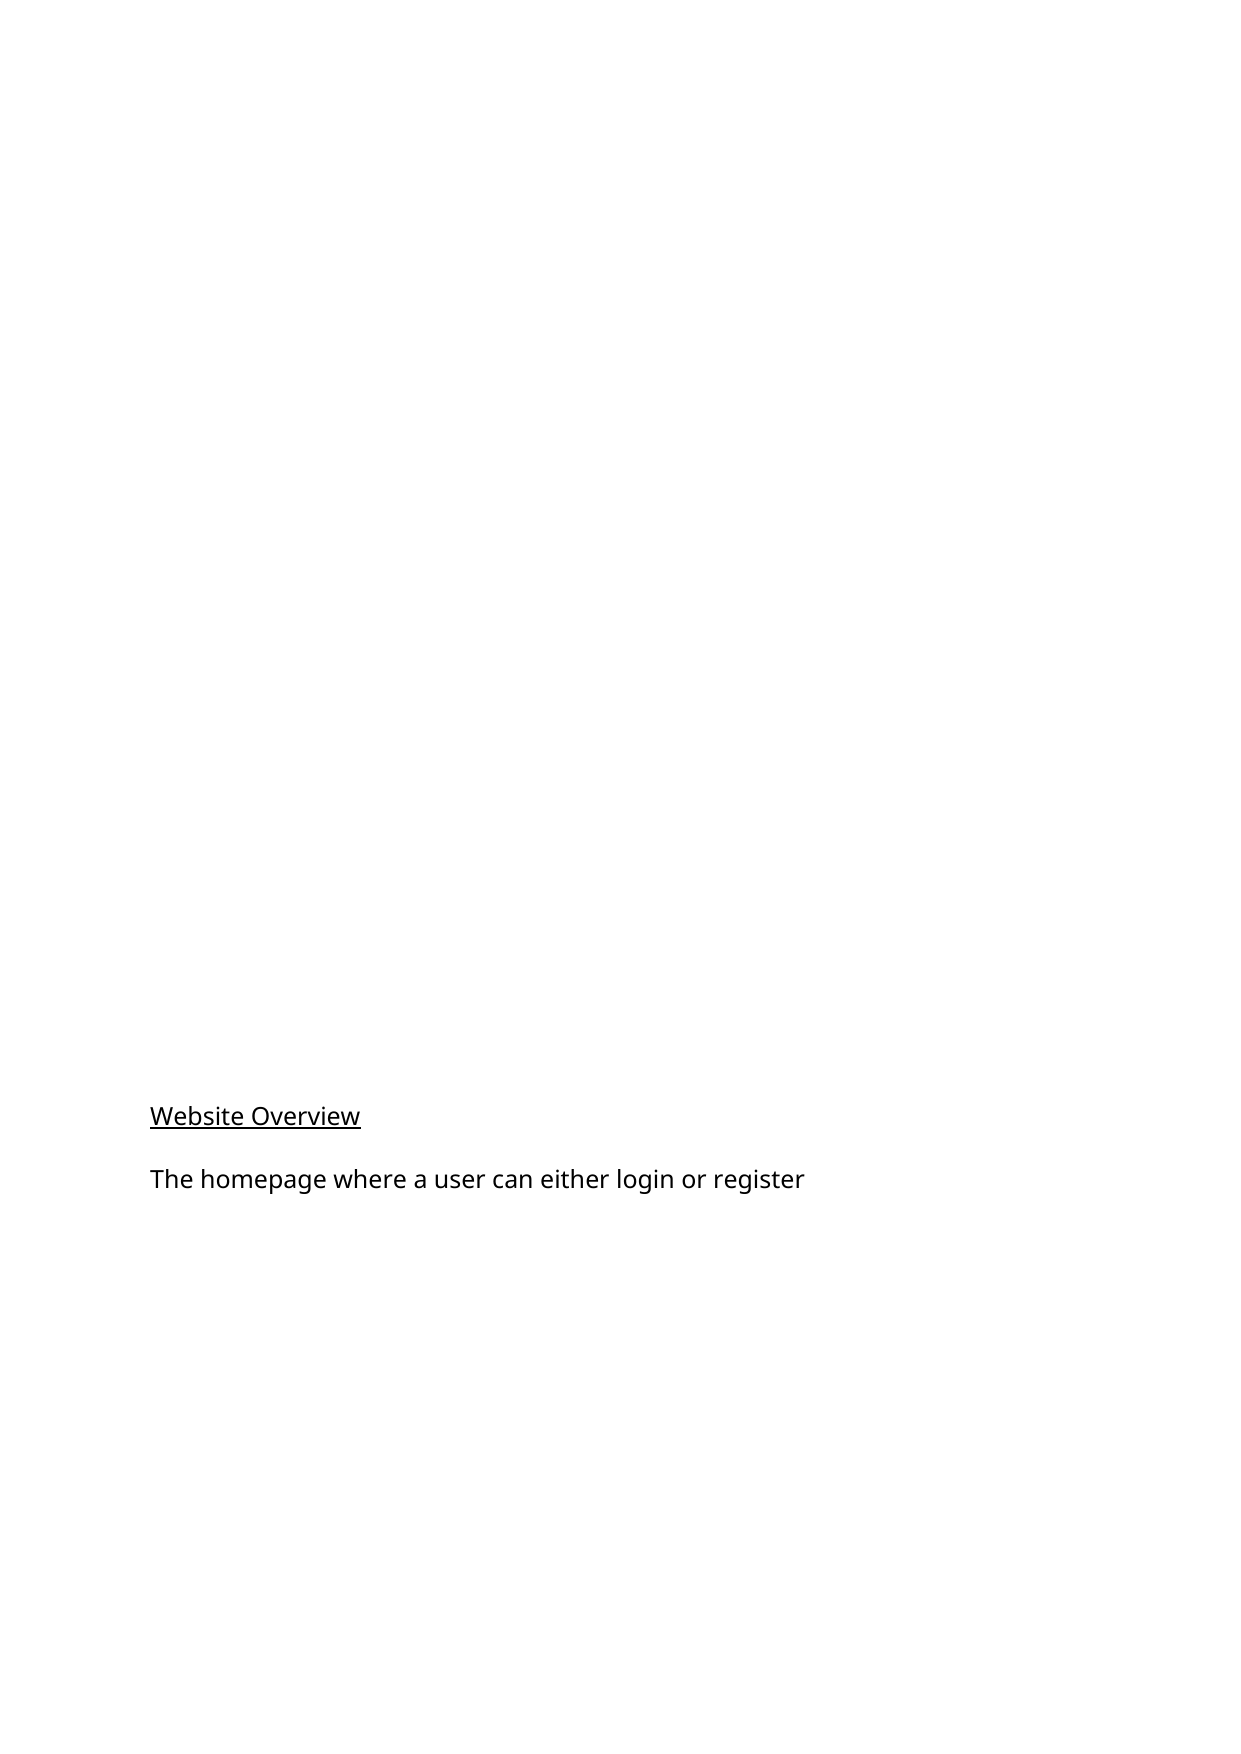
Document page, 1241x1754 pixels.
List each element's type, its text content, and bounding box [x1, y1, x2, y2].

text Website Overview [150, 1098, 1090, 1132]
text The homepage where a user can either login or register [150, 1162, 1090, 1196]
